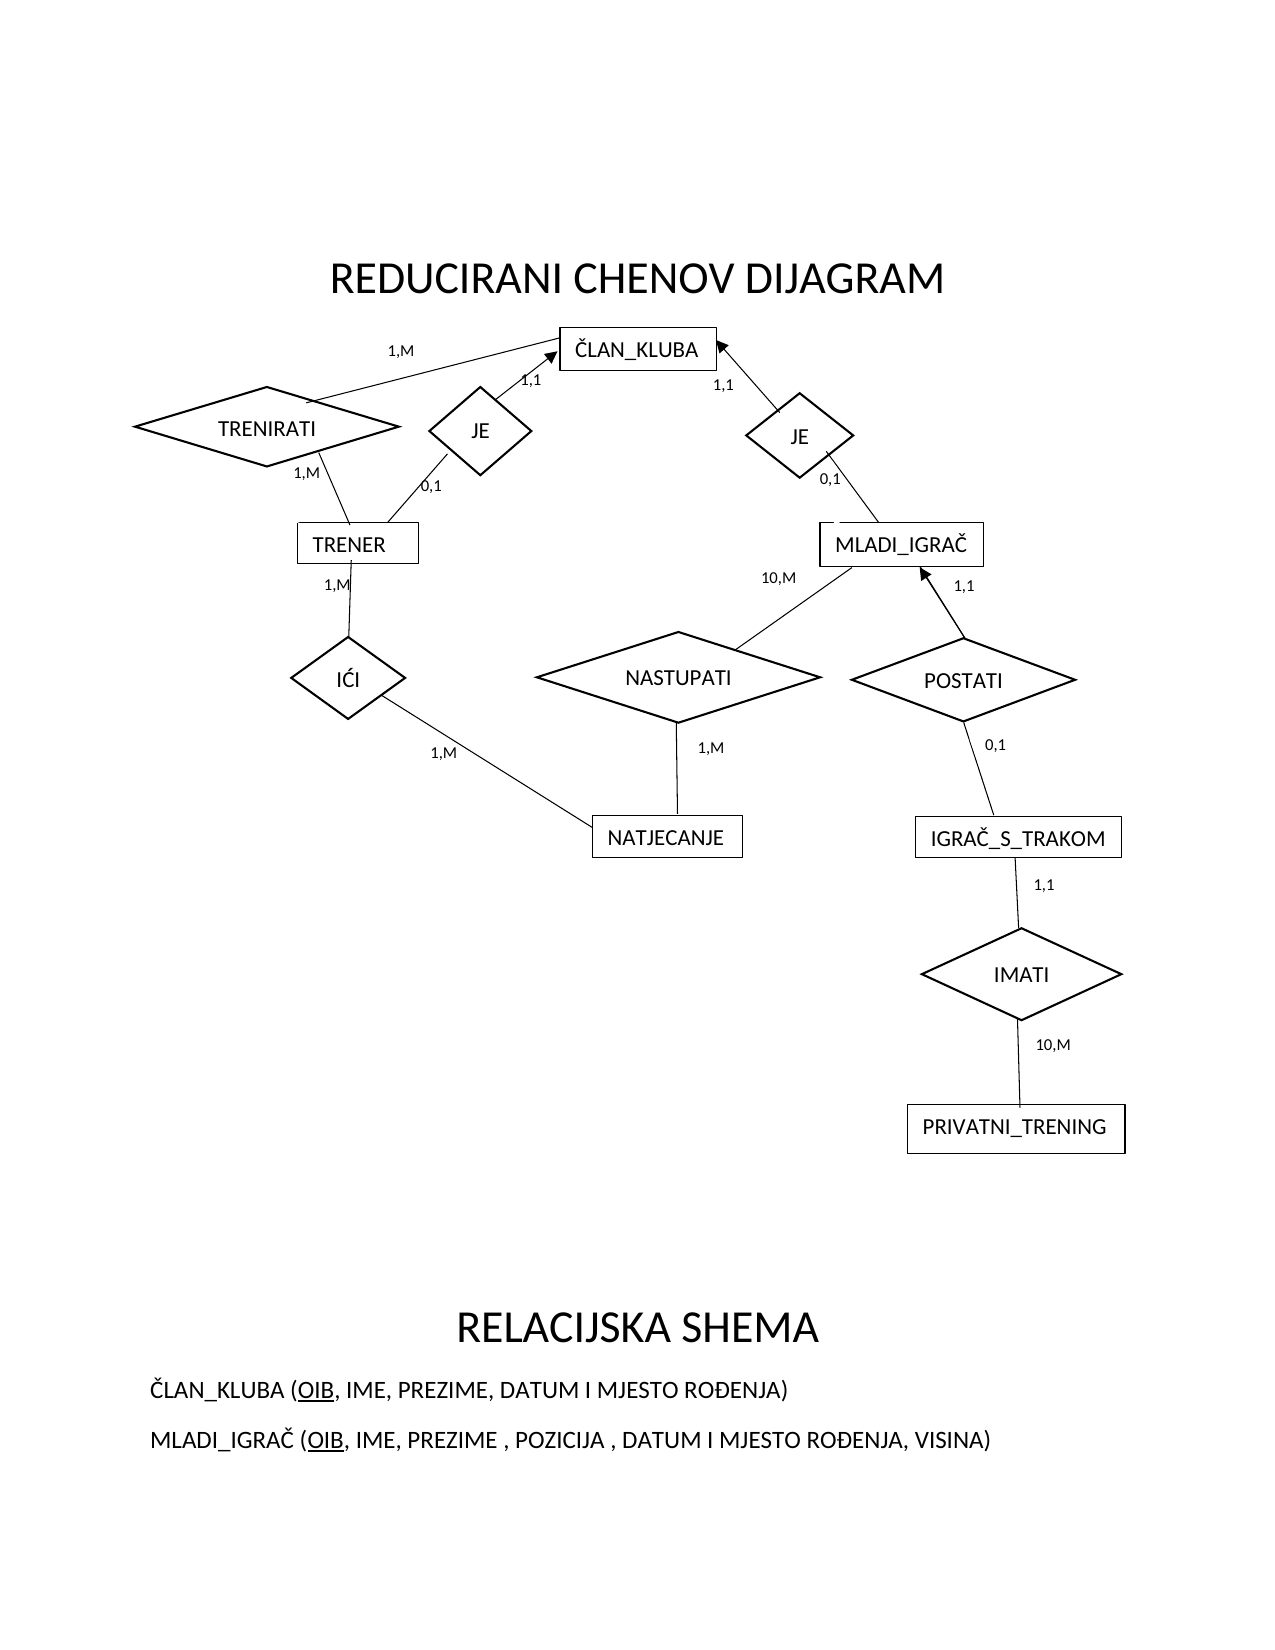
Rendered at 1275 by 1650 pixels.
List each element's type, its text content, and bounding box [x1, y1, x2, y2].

text MLADI_IGRAČ (OIB, IME, PREZIME , POZICIJA , DATUM I MJESTO ROĐENJA, VISINA) [150, 1424, 1125, 1454]
text ČLAN_KLUBA (OIB, IME, PREZIME, DATUM I MJESTO ROĐENJA) [150, 1374, 1125, 1405]
text REDUCIRANI CHENOV DIJAGRAM [150, 249, 1125, 305]
text RELACIJSKA SHEMA [150, 571, 1125, 1353]
